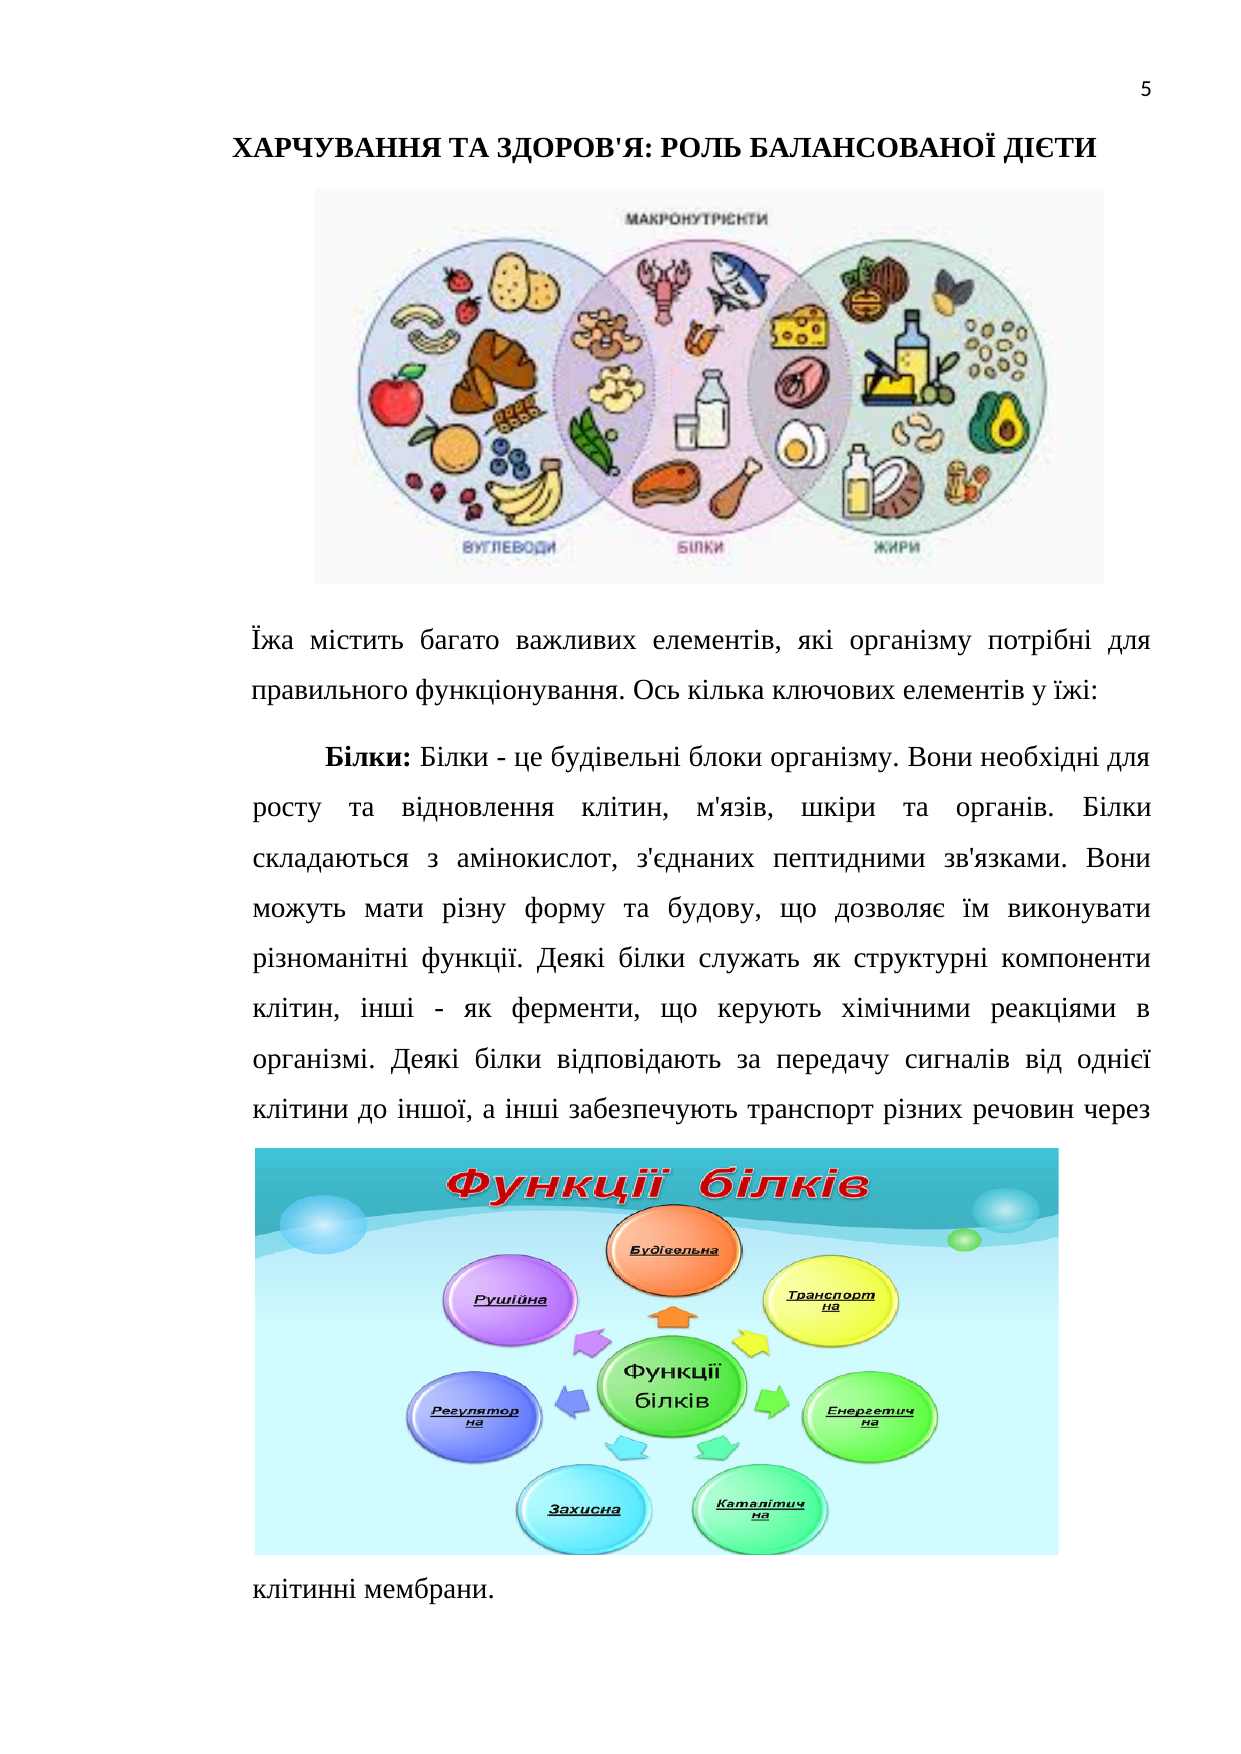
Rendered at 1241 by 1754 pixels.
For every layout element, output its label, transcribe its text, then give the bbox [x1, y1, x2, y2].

text ХАРЧУВАННЯ ТА ЗДОРОВ'Я: РОЛЬ БАЛАНСОВАНОЇ ДІЄТИ [177, 130, 1152, 163]
picture [255, 1148, 1059, 1555]
text Їжа містить багато важливих елементів, які організму потрібні для правильного функціонування. Ось кілька ключових елементів у їжі: [251, 622, 1152, 706]
picture [314, 188, 1104, 584]
